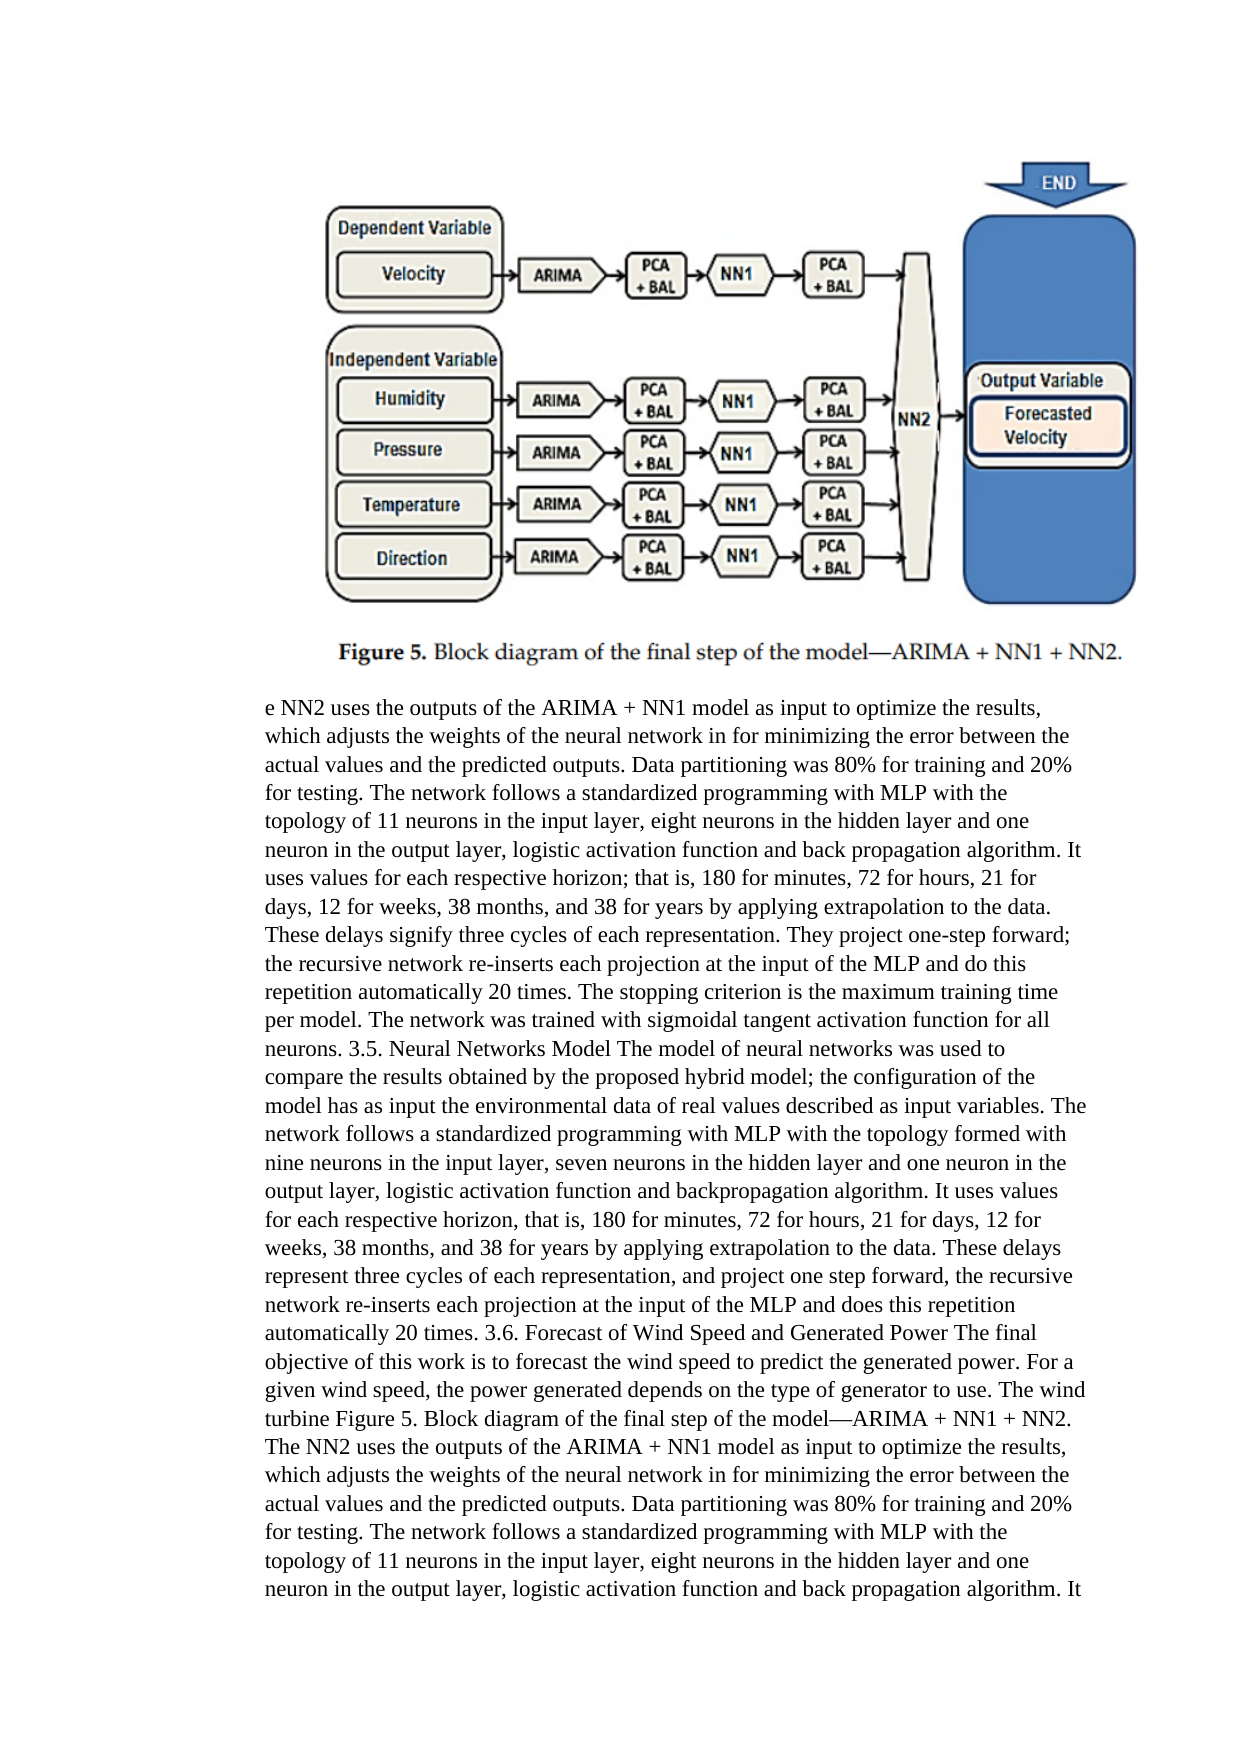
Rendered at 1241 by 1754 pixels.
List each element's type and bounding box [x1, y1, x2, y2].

picture [264, 150, 1205, 692]
list [264, 694, 1090, 1602]
